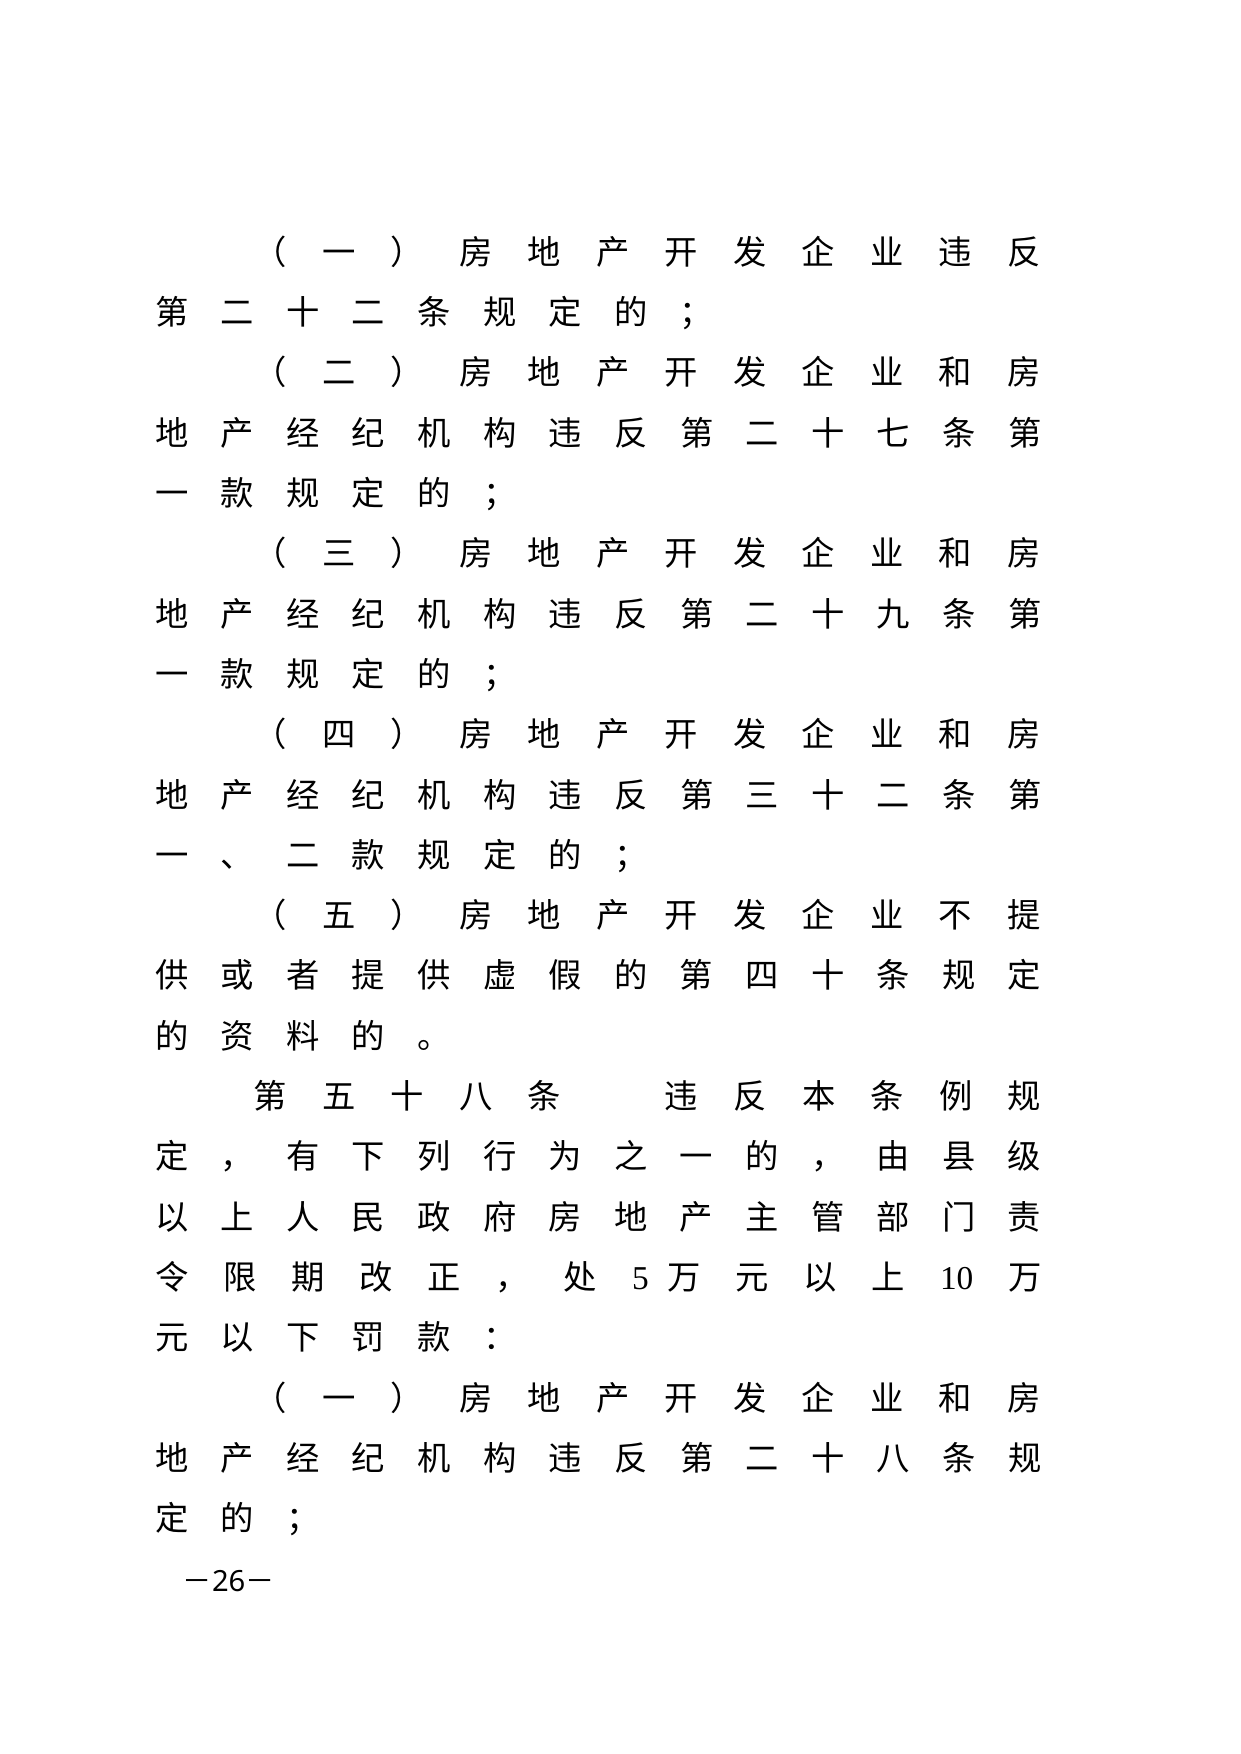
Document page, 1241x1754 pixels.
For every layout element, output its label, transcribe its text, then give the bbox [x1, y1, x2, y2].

text （一）房地产开发企业和房地产经纪机构违反第二十八条规定的； [155, 1365, 1073, 1546]
text （五）房地产开发企业不提供或者提供虚假的第四十条规定的资料的。 [155, 883, 1073, 1064]
text （一）房地产开发企业违反第二十二条规定的； [155, 219, 1073, 340]
text 第五十八条 违反本条例规定，有下列行为之一的，由县级以上人民政府房地产主管部门责令限期改正，处5万元以上10万元以下罚款： [155, 1064, 1073, 1365]
text （四）房地产开发企业和房地产经纪机构违反第三十二条第一、二款规定的； [155, 702, 1073, 883]
text （二）房地产开发企业和房地产经纪机构违反第二十七条第一款规定的； [155, 340, 1073, 521]
text （三）房地产开发企业和房地产经纪机构违反第二十九条第一款规定的； [155, 521, 1073, 702]
